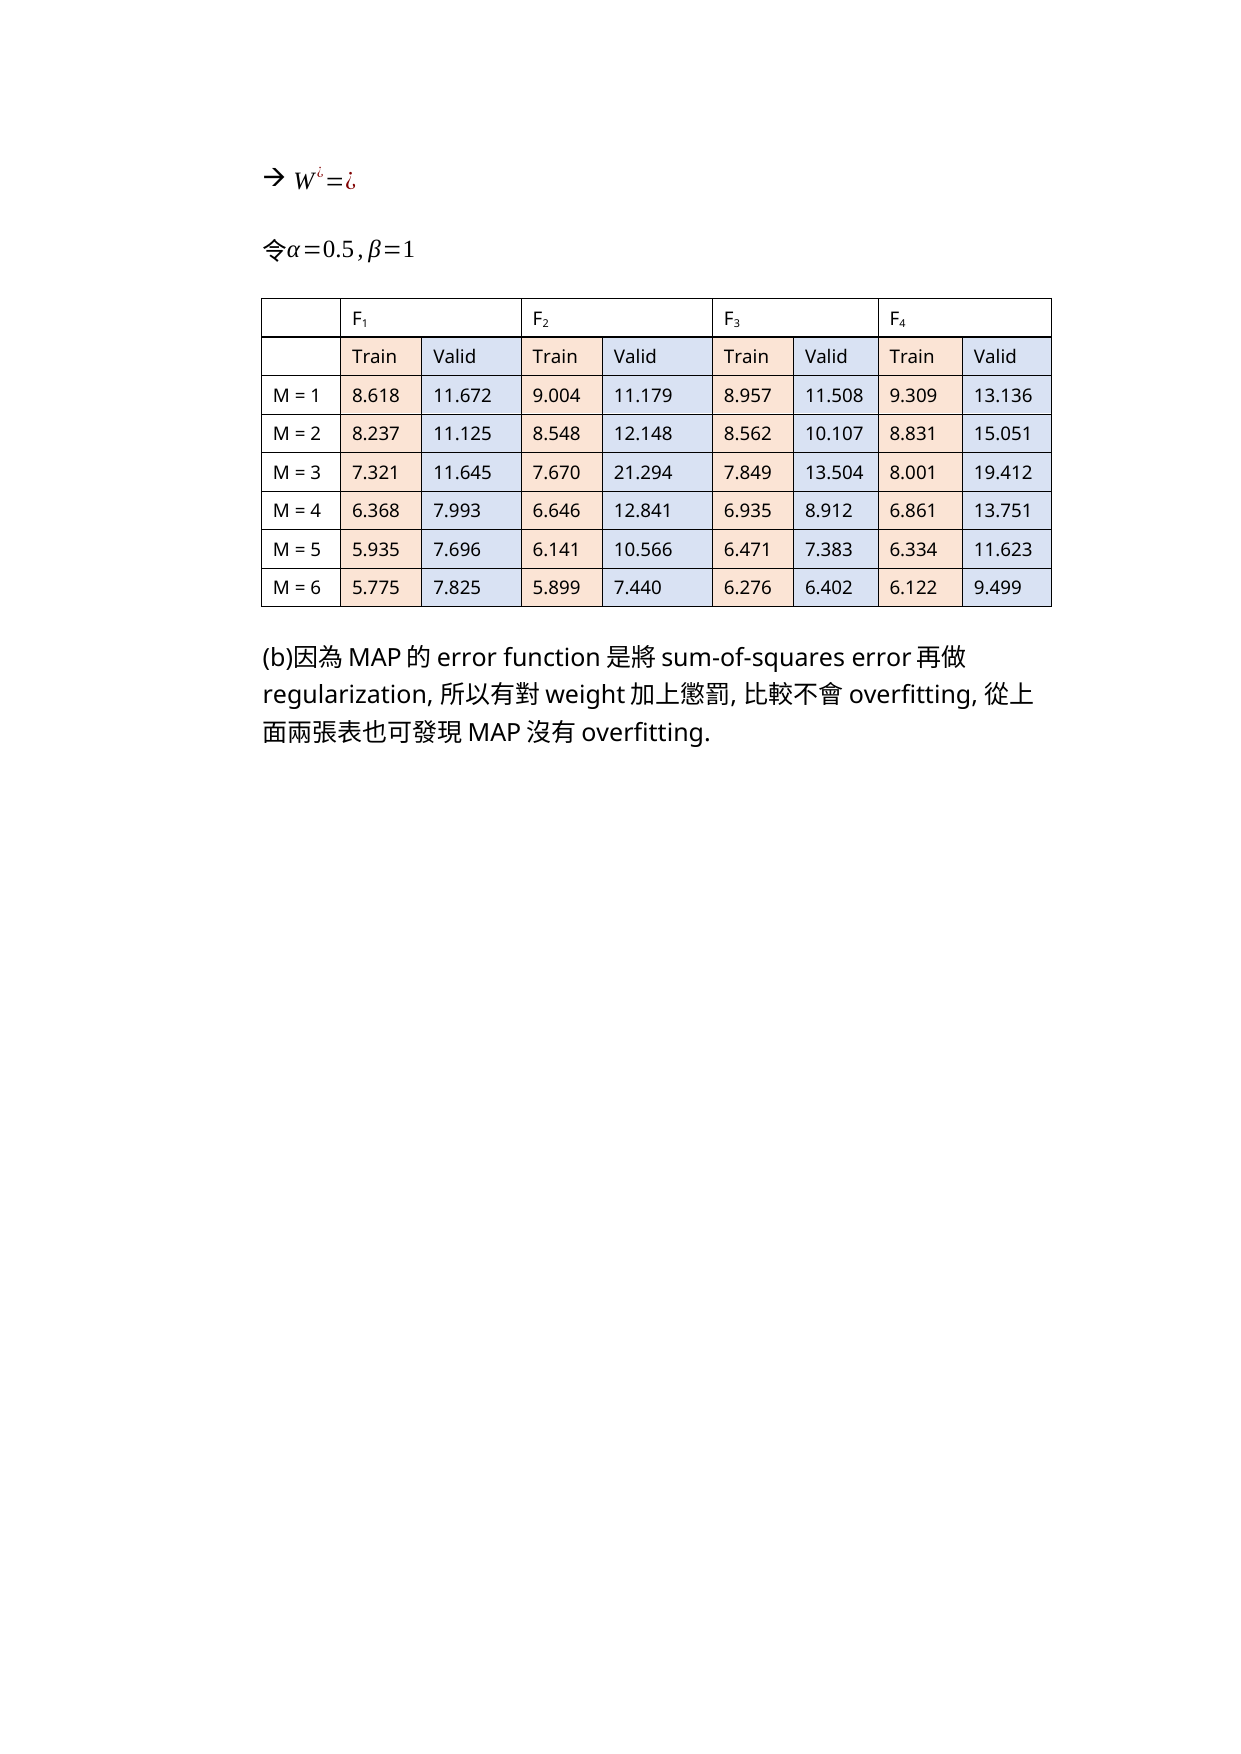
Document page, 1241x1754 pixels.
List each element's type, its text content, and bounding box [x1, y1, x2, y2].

table_header [262, 299, 340, 336]
table_cell 6.402 [794, 569, 878, 606]
table_cell 8.548 [522, 415, 602, 452]
table_cell 6.646 [522, 492, 602, 529]
table_header F1 [341, 299, 521, 336]
table_cell 7.321 [341, 453, 421, 491]
table_cell 13.751 [963, 492, 1051, 529]
table_cell Train [713, 338, 793, 375]
table_header F2 [522, 299, 712, 336]
table_cell 12.841 [603, 492, 712, 529]
table_cell 7.440 [603, 569, 712, 606]
table_cell Valid [963, 338, 1051, 375]
table_cell 7.993 [422, 492, 521, 529]
table_cell 7.849 [713, 453, 793, 491]
table_cell 13.504 [794, 453, 878, 491]
table_cell M = 6 [262, 569, 340, 606]
table_cell 6.141 [522, 530, 602, 568]
table_cell 8.618 [341, 376, 421, 413]
table_cell 8.957 [713, 376, 793, 413]
table_cell 8.237 [341, 415, 421, 452]
table_cell M = 3 [262, 453, 340, 491]
table_cell M = 2 [262, 415, 340, 452]
table_cell Valid [794, 338, 878, 375]
table_cell Train [341, 338, 421, 375]
table_cell 12.148 [603, 415, 712, 452]
text (b)因為MAP的error function是將sum-of-squares error再做regularization, 所以有對weight加上懲罰, 比較不會overfitting, 從上面兩張表也可發現MAP沒有overfitting. [262, 636, 1053, 749]
table_cell 10.107 [794, 415, 878, 452]
table_cell Train [879, 338, 962, 375]
table_header F4 [879, 299, 1051, 336]
table_cell 6.368 [341, 492, 421, 529]
list 令 [262, 231, 1053, 269]
table_cell Valid [603, 338, 712, 375]
table_cell 13.136 [963, 376, 1051, 413]
table_cell 19.412 [963, 453, 1051, 491]
table_cell 15.051 [963, 415, 1051, 452]
table_cell Valid [422, 338, 521, 375]
table_cell 11.508 [794, 376, 878, 413]
table_cell 6.471 [713, 530, 793, 568]
table_cell 9.004 [522, 376, 602, 413]
table_cell [262, 338, 340, 375]
table_cell 11.623 [963, 530, 1051, 568]
table_cell M = 4 [262, 492, 340, 529]
table_cell 5.775 [341, 569, 421, 606]
table_cell 11.645 [422, 453, 521, 491]
table_cell 9.309 [879, 376, 962, 413]
table_cell 6.334 [879, 530, 962, 568]
table_cell 11.125 [422, 415, 521, 452]
table_cell 8.562 [713, 415, 793, 452]
table_cell 8.831 [879, 415, 962, 452]
table_cell M = 5 [262, 530, 340, 568]
table_cell 6.861 [879, 492, 962, 529]
table_cell Train [522, 338, 602, 375]
table_cell 7.383 [794, 530, 878, 568]
table_cell 5.899 [522, 569, 602, 606]
table_cell 21.294 [603, 453, 712, 491]
table_cell 7.696 [422, 530, 521, 568]
table_cell 8.912 [794, 492, 878, 529]
table_cell 6.276 [713, 569, 793, 606]
table_cell M = 1 [262, 376, 340, 413]
table_cell 9.499 [963, 569, 1051, 606]
table_header F3 [713, 299, 878, 336]
table_cell 6.935 [713, 492, 793, 529]
table_cell 7.670 [522, 453, 602, 491]
table_cell 11.179 [603, 376, 712, 413]
table_cell 8.001 [879, 453, 962, 491]
table_cell 10.566 [603, 530, 712, 568]
table_cell 11.672 [422, 376, 521, 413]
table_cell 7.825 [422, 569, 521, 606]
table_cell 5.935 [341, 530, 421, 568]
table_cell 6.122 [879, 569, 962, 606]
